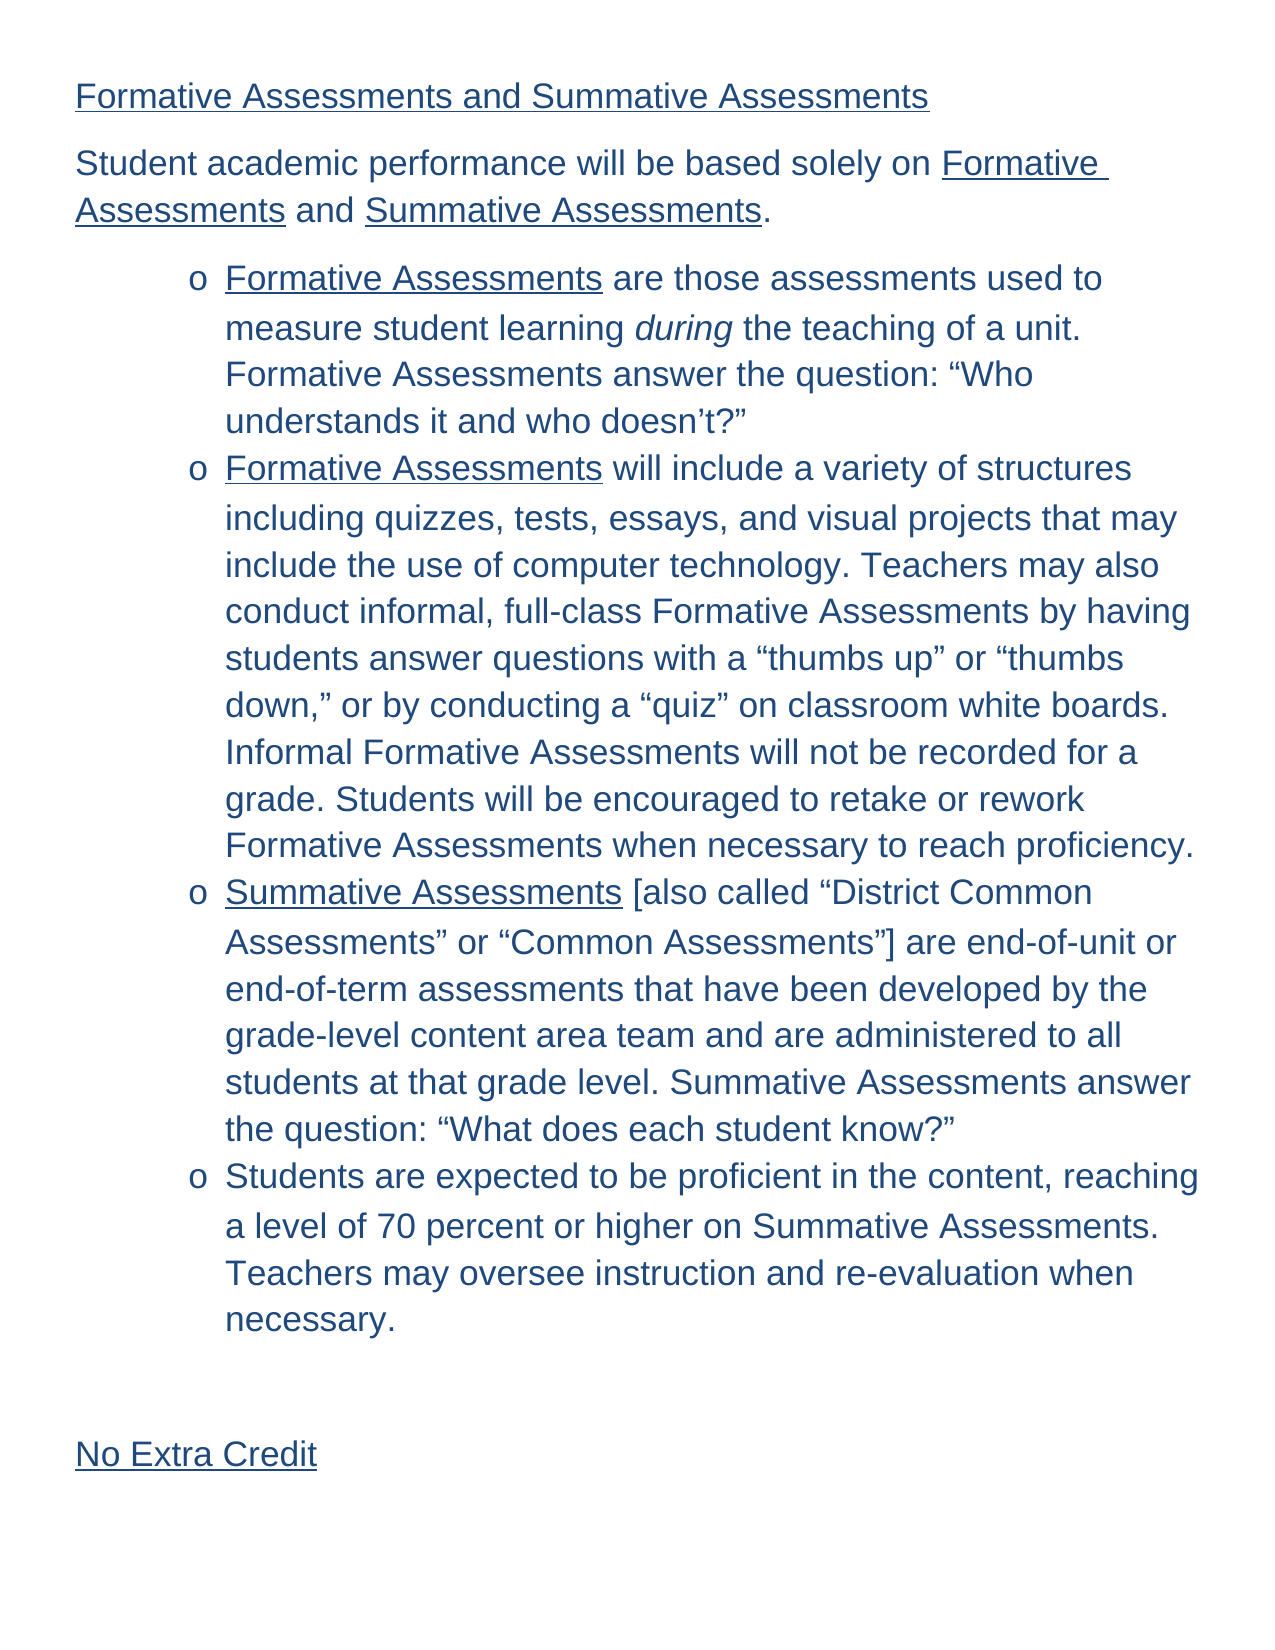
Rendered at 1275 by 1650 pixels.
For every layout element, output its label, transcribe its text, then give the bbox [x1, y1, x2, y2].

text Formative Assessments and Summative Assessments [75, 75, 1200, 116]
text No Extra Credit [75, 1434, 1200, 1474]
list Students are expected to be proficient in the content, reaching a level of 70 percent or higher on Summative Assessments. Teachers may oversee instruction and re-evaluation when necessary. [187, 1155, 1200, 1339]
list Summative Assessments [also called “District Common Assessments” or “Common Assessments”] are end-of-unit or end-of-term assessments that have been developed by the grade-level content area team and are administered to all students at that grade level. Summative Assessments answer the question: “What does each student know?” [187, 871, 1200, 1149]
list Formative Assessments are those assessments used to measure student learning during the teaching of a unit. Formative Assessments answer the question: “Who understands it and who doesn’t?” [187, 257, 1200, 441]
list Formative Assessments will include a variety of structures including quizzes, tests, essays, and visual projects that may include the use of computer technology. Teachers may also conduct informal, full-class Formative Assessments by having students answer questions with a “thumbs up” or “thumbs down,” or by conducting a “quiz” on classroom white boards. Informal Formative Assessments will not be recorded for a grade. Students will be encouraged to retake or rework Formative Assessments when necessary to reach proficiency. [187, 447, 1200, 865]
text Student academic performance will be based solely on Formative Assessments and Summative Assessments. [75, 143, 1200, 230]
